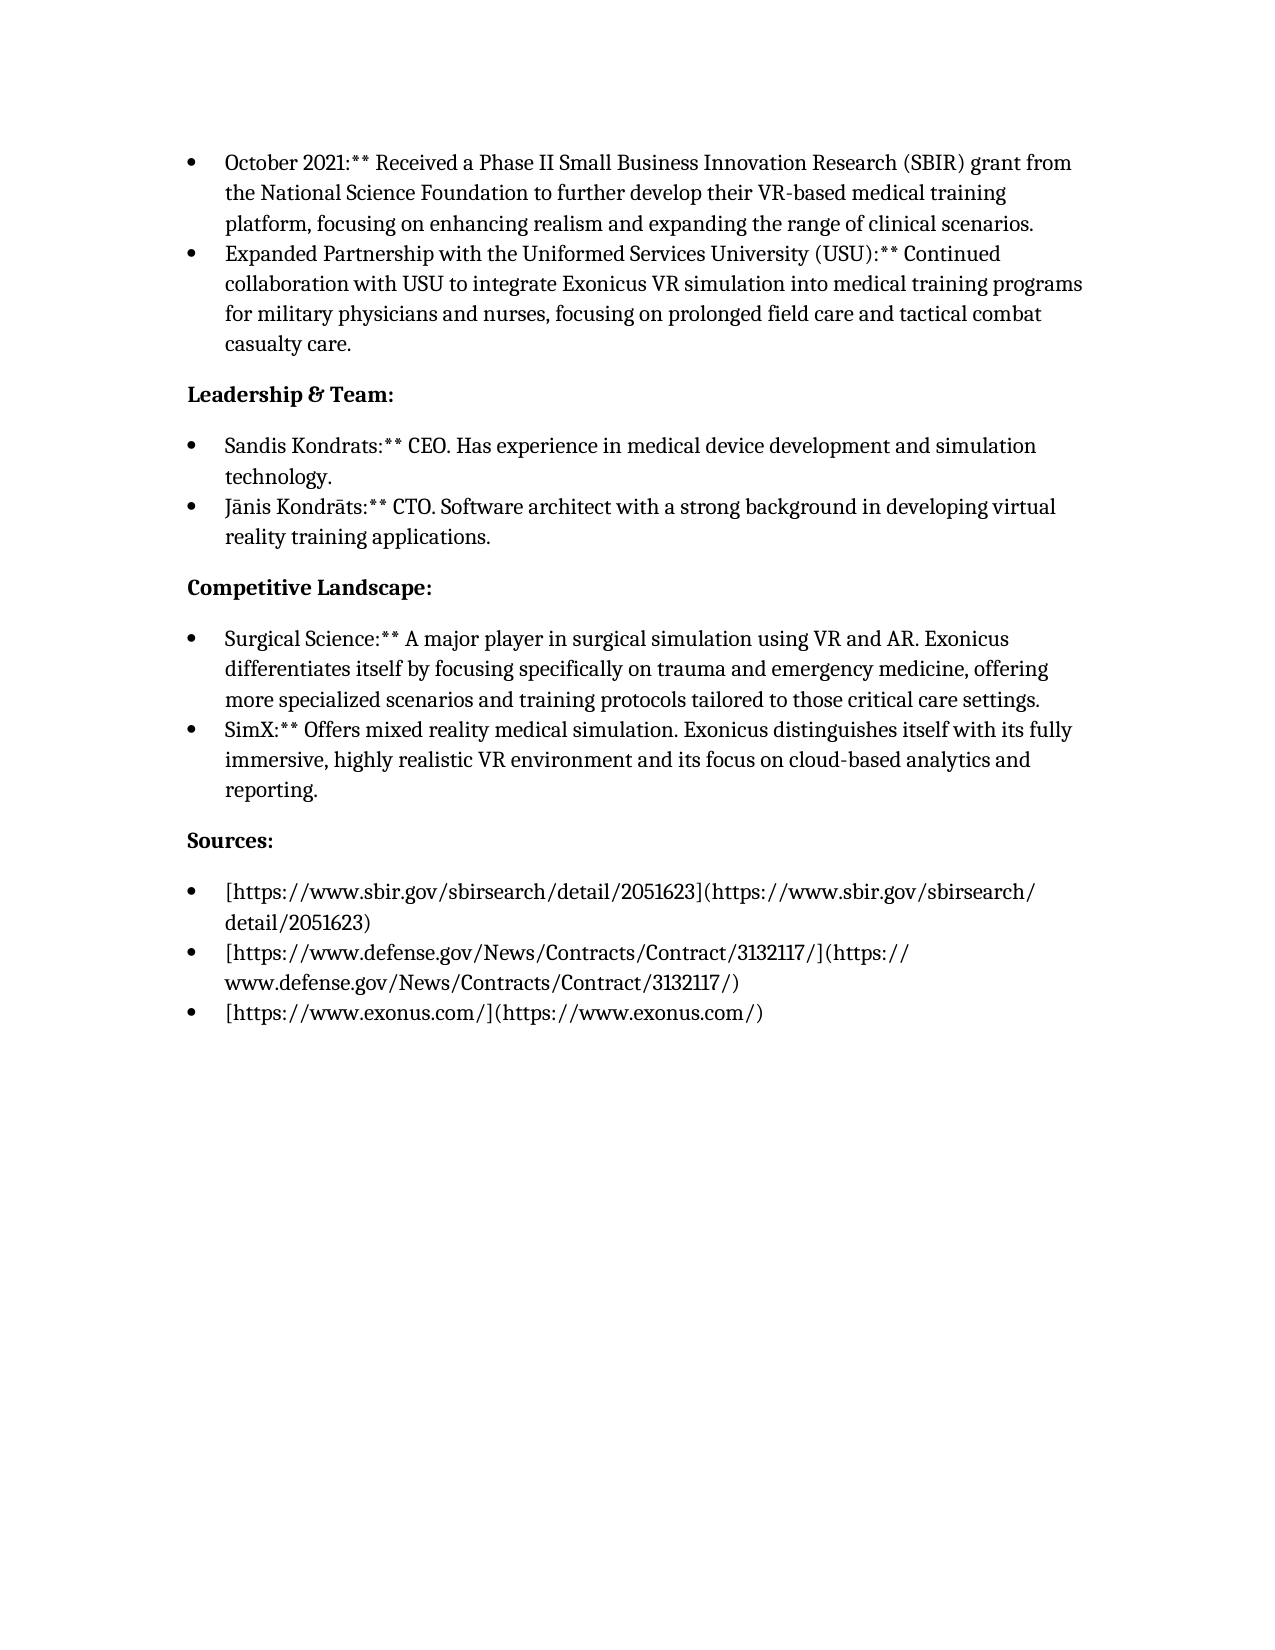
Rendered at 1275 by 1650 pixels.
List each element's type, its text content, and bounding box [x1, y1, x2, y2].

list Sandis Kondrats:** CEO. Has experience in medical device development and simulation technology. [187, 433, 1087, 490]
text Leadership & Team: [187, 382, 1087, 409]
text Competitive Landscape: [187, 575, 1087, 601]
list SimX:** Offers mixed reality medical simulation. Exonicus distinguishes itself with its fully immersive, highly realistic VR environment and its focus on cloud-based analytics and reporting. [187, 717, 1087, 803]
list October 2021:** Received a Phase II Small Business Innovation Research (SBIR) grant from the National Science Foundation to further develop their VR-based medical training platform, focusing on enhancing realism and expanding the range of clinical scenarios. [187, 150, 1087, 237]
list [https://www.sbir.gov/sbirsearch/detail/2051623](https://www.sbir.gov/sbirsearch/detail/2051623) [187, 879, 1087, 936]
list Expanded Partnership with the Uniformed Services University (USU):** Continued collaboration with USU to integrate Exonicus VR simulation into medical training programs for military physicians and nurses, focusing on prolonged field care and tactical combat casualty care. [187, 241, 1087, 358]
list Jānis Kondrāts:** CTO. Software architect with a strong background in developing virtual reality training applications. [187, 494, 1087, 550]
list [https://www.defense.gov/News/Contracts/Contract/3132117/](https://www.defense.gov/News/Contracts/Contract/3132117/) [187, 939, 1087, 996]
list Surgical Science:** A major player in surgical simulation using VR and AR. Exonicus differentiates itself by focusing specifically on trauma and emergency medicine, offering more specialized scenarios and training protocols tailored to those critical care settings. [187, 626, 1087, 713]
text Sources: [187, 828, 1087, 854]
list [https://www.exonus.com/](https://www.exonus.com/) [187, 1000, 1087, 1026]
